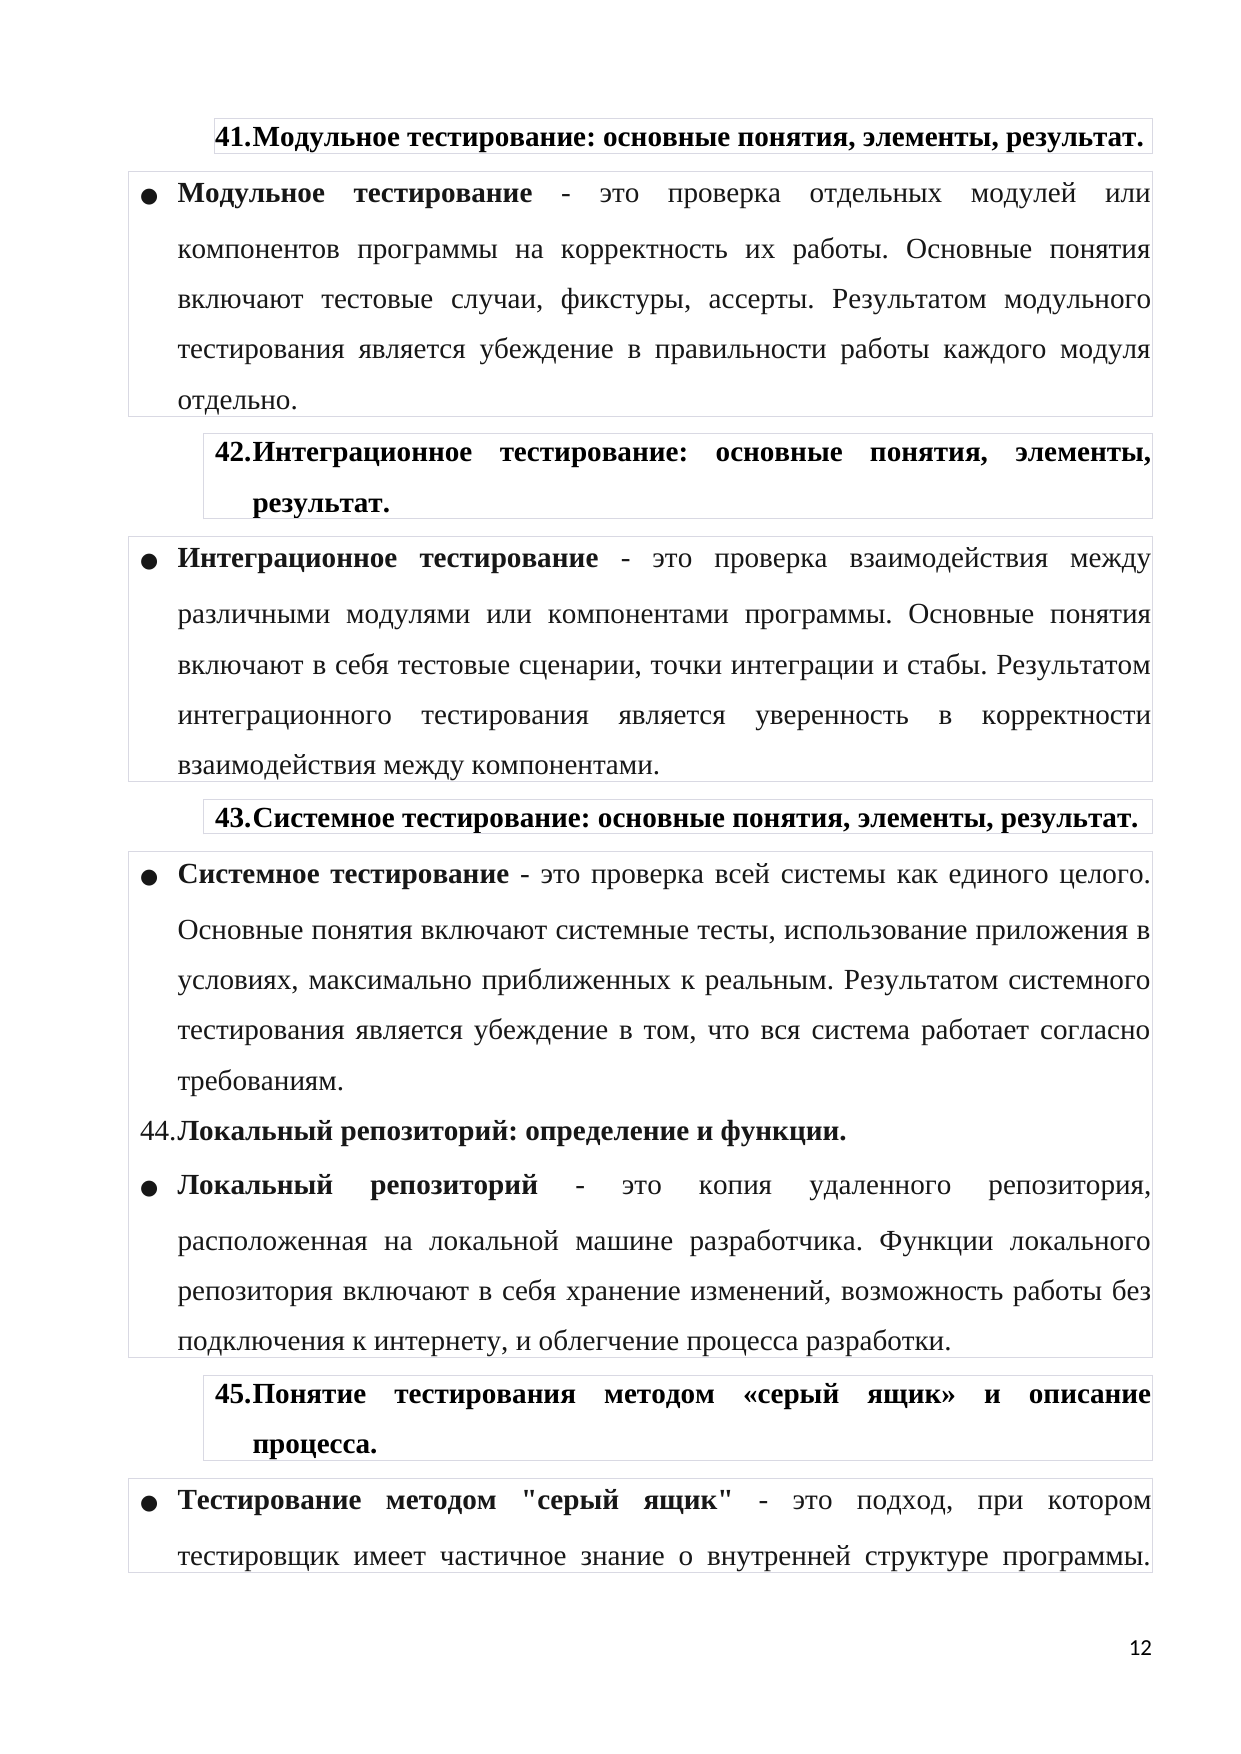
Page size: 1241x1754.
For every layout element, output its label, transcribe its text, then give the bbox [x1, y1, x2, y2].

subtitle Понятие тестирования методом «серый ящик» и описание процесса. [204, 1376, 1152, 1460]
list Модульное тестирование - это проверка отдельных модулей или компонентов программы на корректность их работы. Основные понятия включают тестовые случаи, фикстуры, ассерты. Результатом модульного тестирования является убеждение в правильности работы каждого модуля отдельно. [129, 172, 1152, 416]
list Локальный репозиторий - это копия удаленного репозитория, расположенная на локальной машине разработчика. Функции локального репозитория включают в себя хранение изменений, возможность работы без подключения к интернету, и облегчение процесса разработки. [129, 1162, 1152, 1357]
subtitle Модульное тестирование: основные понятия, элементы, результат. [215, 119, 1152, 153]
list Локальный репозиторий: определение и функции. [129, 1112, 1152, 1147]
subtitle Интеграционное тестирование: основные понятия, элементы, результат. [204, 434, 1152, 518]
list Интеграционное тестирование - это проверка взаимодействия между различными модулями или компонентами программы. Основные понятия включают в себя тестовые сценарии, точки интеграции и стабы. Результатом интеграционного тестирования является уверенность в корректности взаимодействия между компонентами. [129, 537, 1152, 781]
list Системное тестирование - это проверка всей системы как единого целого. Основные понятия включают системные тесты, использование приложения в условиях, максимально приближенных к реальным. Результатом системного тестирования является убеждение в том, что вся система работает согласно требованиям. [129, 852, 1152, 1096]
subtitle Системное тестирование: основные понятия, элементы, результат. [204, 800, 1152, 833]
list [129, 1479, 1152, 1572]
